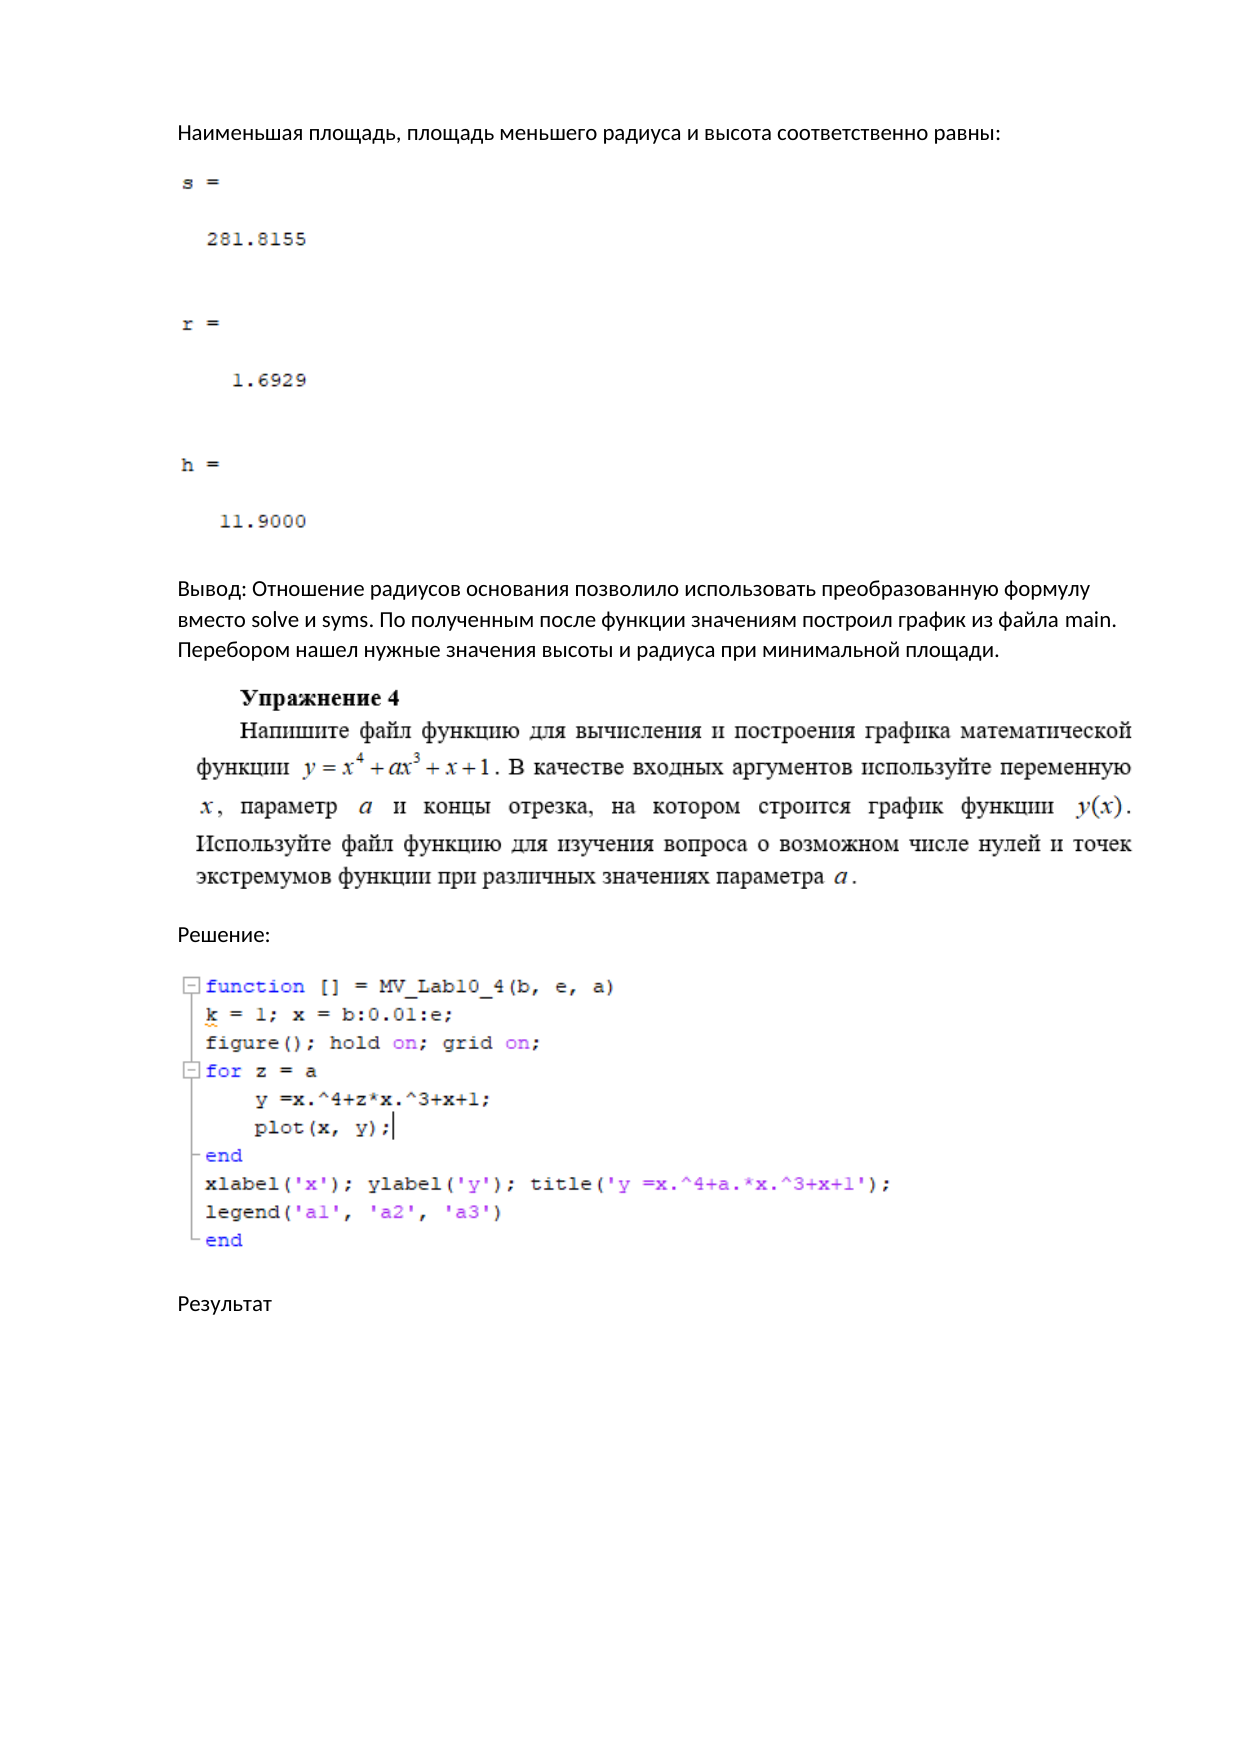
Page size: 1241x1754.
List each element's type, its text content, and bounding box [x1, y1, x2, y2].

text Вывод: Отношение радиусов основания позволило использовать преобразованную формулу вместо solve и syms. По полученным после функции значениям построил график из файла main. Перебором нашел нужные значения высоты и радиуса при минимальной площади. [177, 574, 1152, 663]
picture [177, 966, 907, 1270]
text Наименьшая площадь, площадь меньшего радиуса и высота соответственно равны: [177, 118, 1152, 146]
text Решение: [177, 920, 1152, 948]
picture [177, 681, 1152, 902]
text Результат [177, 1289, 1152, 1317]
picture [177, 165, 420, 556]
